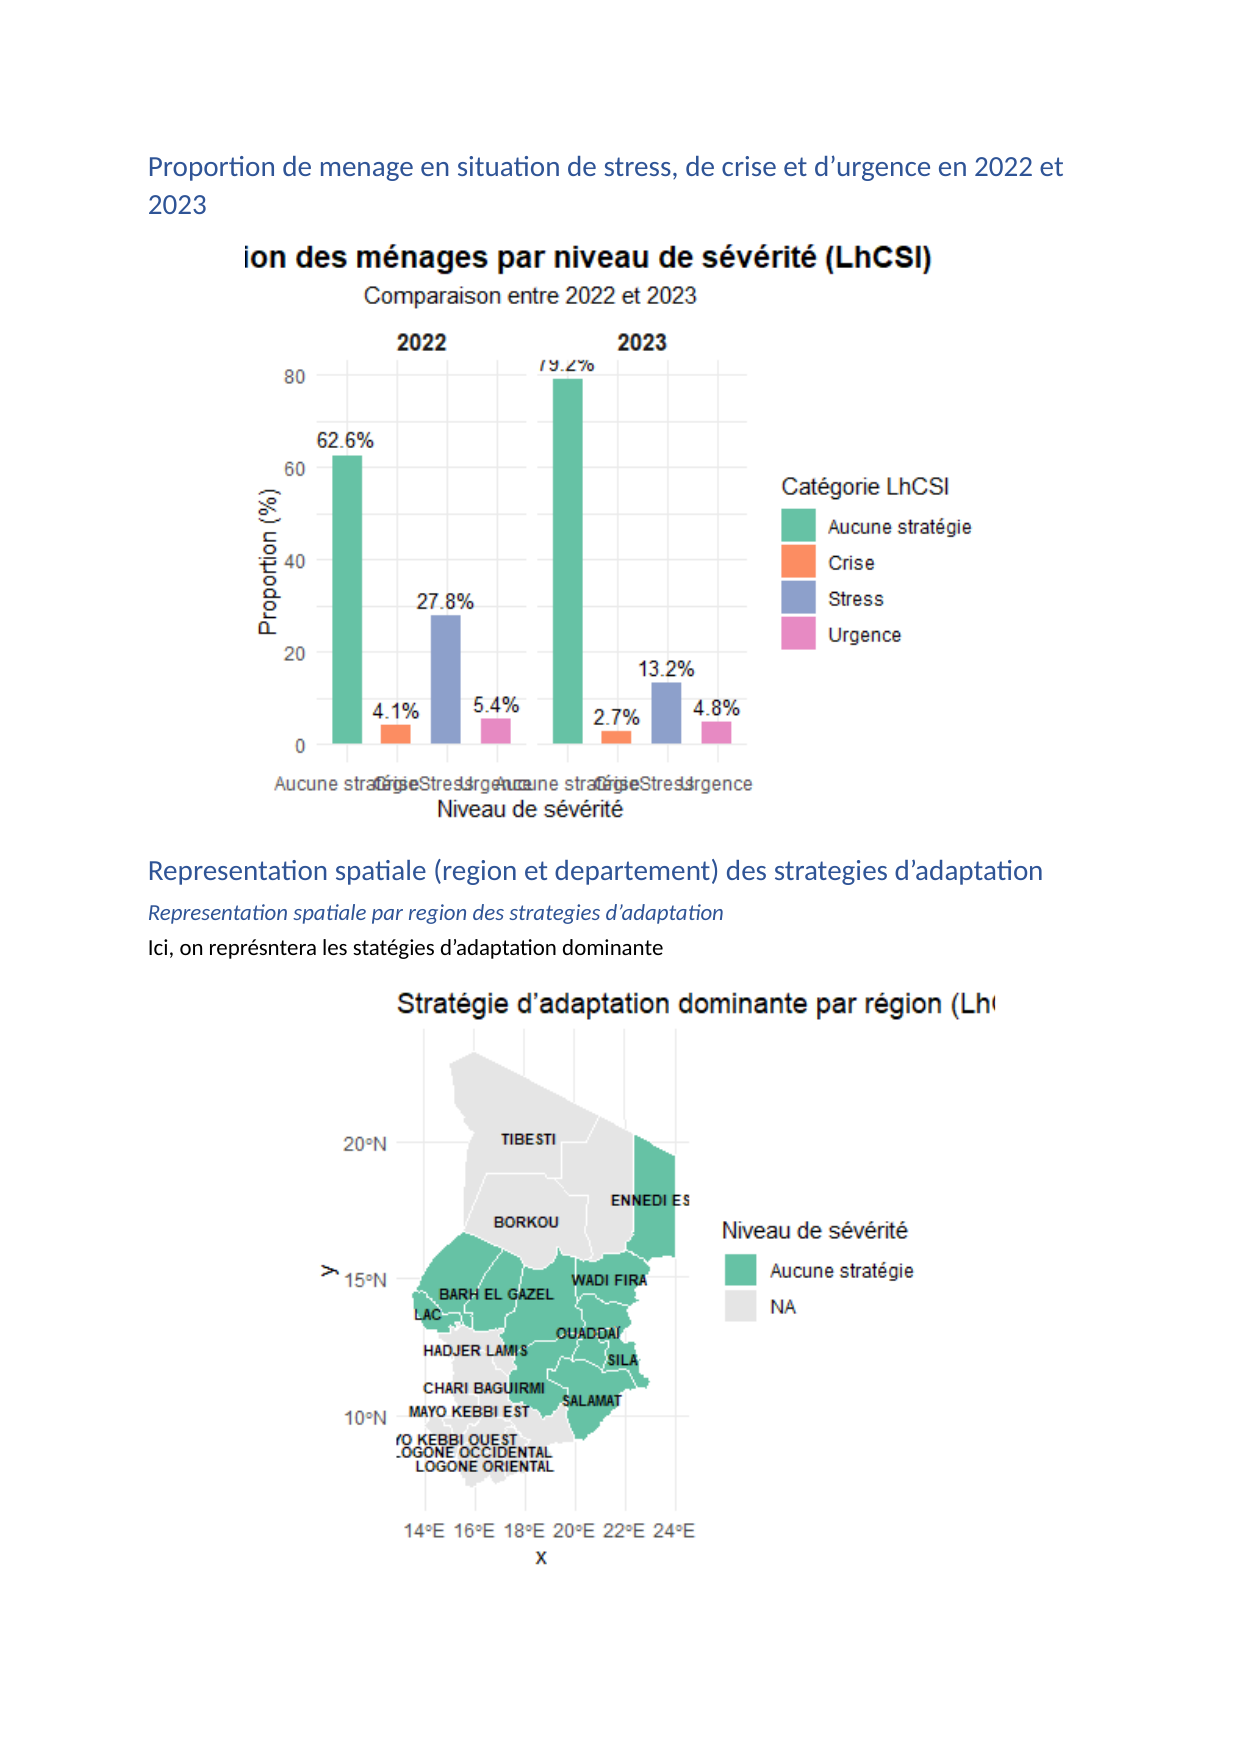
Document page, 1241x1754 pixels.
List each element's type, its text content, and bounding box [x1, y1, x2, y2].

picture [245, 232, 995, 833]
subtitle Representation spatiale (region et departement) des strategies d’adaptation [148, 852, 1093, 887]
picture [245, 979, 995, 1580]
subtitle Proportion de menage en situation de stress, de crise et d’urgence en 2022 et 2023 [148, 148, 1093, 222]
subtitle Representation spatiale par region des strategies d’adaptation [148, 898, 1093, 926]
